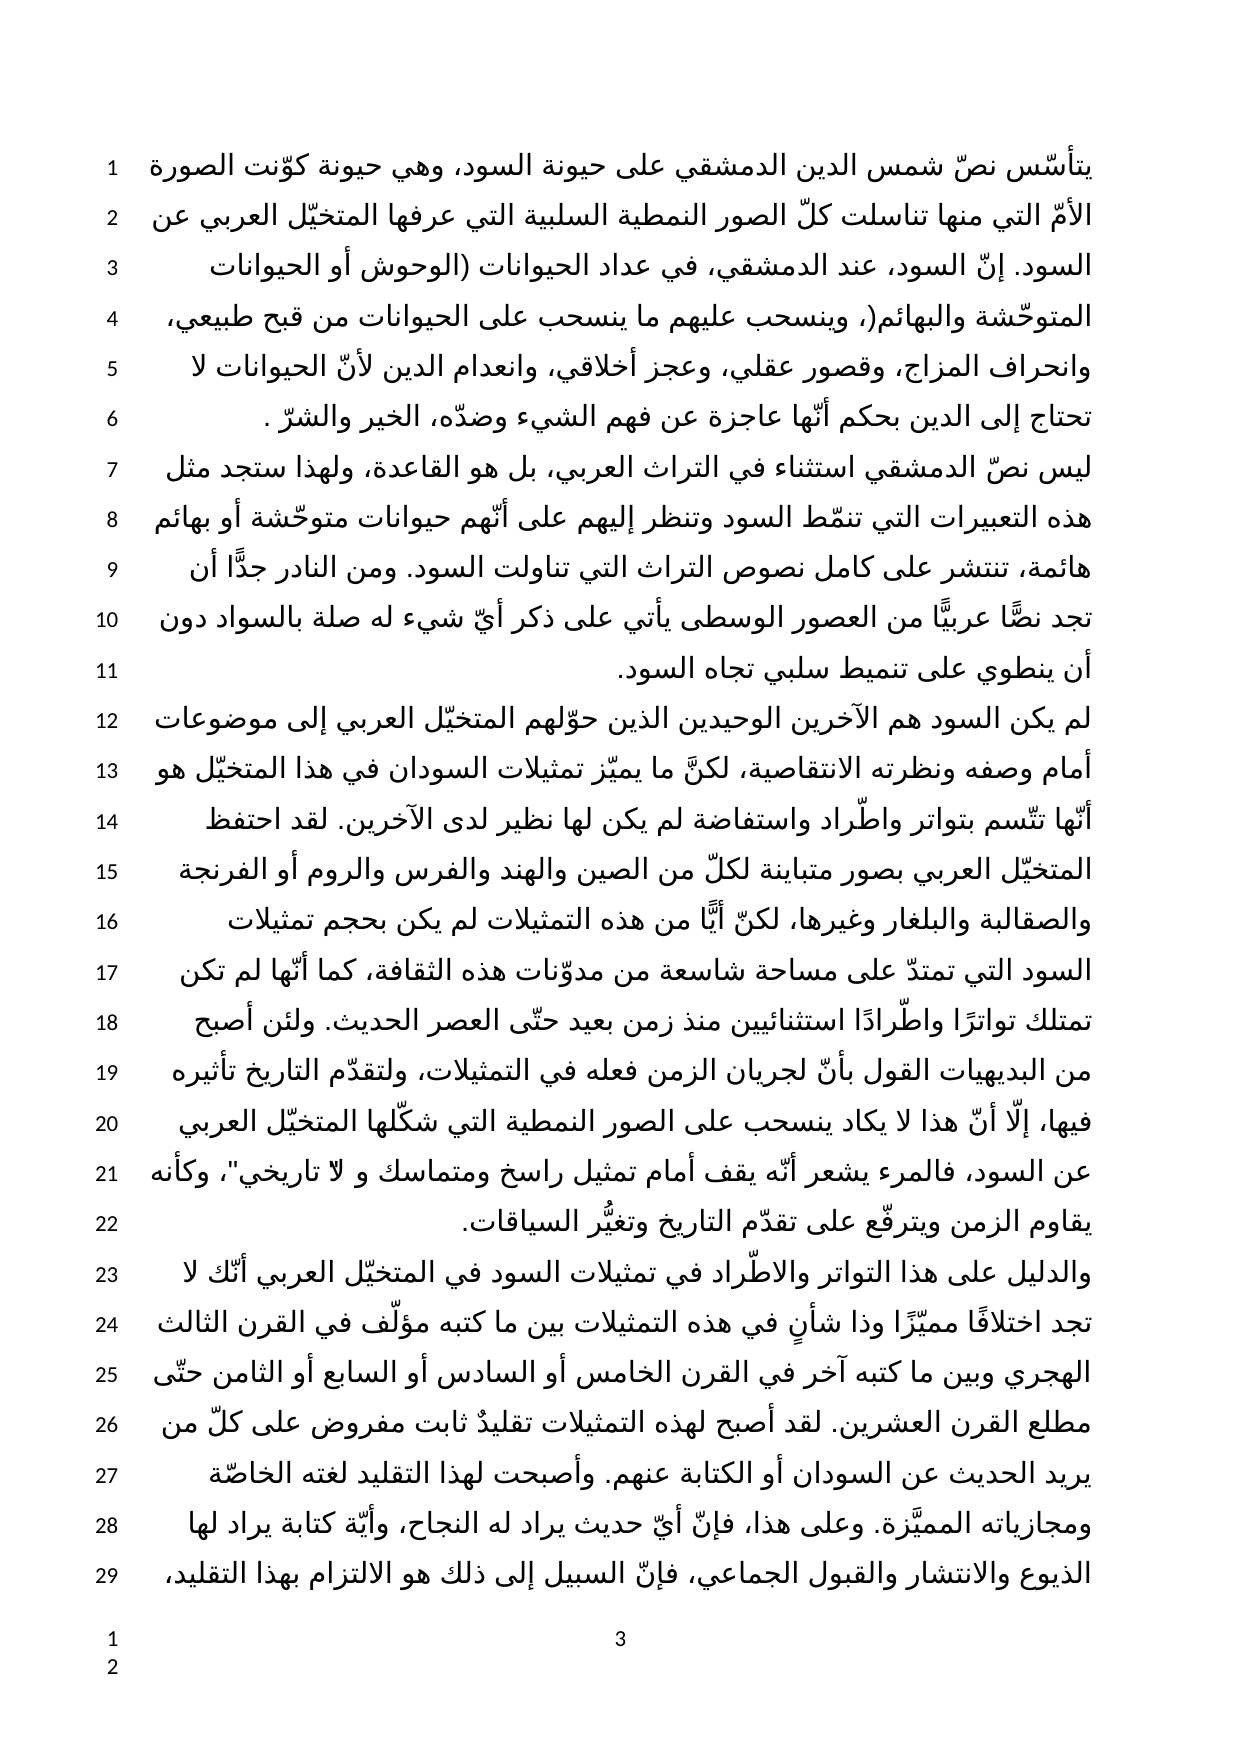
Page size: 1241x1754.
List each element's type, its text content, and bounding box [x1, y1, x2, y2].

text ليس نصّ الدمشقي استثناء في التراث العربي، بل هو القاعدة، ولهذا ستجد مثل هذه التعبيرات التي تنمّط السود وتنظر إليهم على أنّهم حيوانات متوحّشة أو بهائم هائمة، تنتشر على كامل نصوص التراث التي تناولت السود. ومن النادر جدًّا أن تجد نصًّا عربيًّا من العصور الوسطى يأتي على ذكر أيّ شيء له صلة بالسواد دون أن ينطوي على تنميط سلبي تجاه السود. [148, 449, 1092, 684]
text يتأسّس نصّ شمس الدين الدمشقي على حيونة السود، وهي حيونة كوّنت الصورة الأمّ التي منها تناسلت كلّ الصور النمطية السلبية التي عرفها المتخيّل العربي عن السود. إنّ السود، عند الدمشقي، في عداد الحيوانات (الوحوش أو الحيوانات المتوحّشة والبهائم(، وينسحب عليهم ما ينسحب على الحيوانات من قبح طبيعي، وانحراف المزاج، وقصور عقلي، وعجز أخلاقي، وانعدام الدين لأنّ الحيوانات لا تحتاج إلى الدين بحكم أنّها عاجزة عن فهم الشيء وضدّه، الخير والشرّ . [148, 148, 1092, 433]
text لم يكن السود هم الآخرين الوحيدين الذين حوّلهم المتخيّل العربي إلى موضوعات أمام وصفه ونظرته الانتقاصية، لكنَّ ما يميّز تمثيلات السودان في هذا المتخيّل هو أنّها تتّسم بتواتر واطّراد واستفاضة لم يكن لها نظير لدى الآخرين. لقد احتفظ المتخيّل العربي بصور متباينة لكلّ من الصين والهند والفرس والروم أو الفرنجة والصقالبة والبلغار وغيرها، لكنّ أيًّا من هذه التمثيلات لم يكن بحجم تمثيلات السود التي تمتدّ على مساحة شاسعة من مدوّنات هذه الثقافة، كما أنّها لم تكن تمتلك تواترًا واطّرادًا استثنائيين منذ زمن بعيد حتّى العصر الحديث. ولئن أصبح من البديهيات القول بأنّ لجريان الزمن فعله في التمثيلات، ولتقدّم التاريخ تأثيره فيها، إلّا أنّ هذا لا يكاد ينسحب على الصور النمطية التي شكّلها المتخيّل العربي عن السود، فالمرء يشعر أنّه يقف أمام تمثيل راسخ ومتماسك و"لا تاريخي"، وكأنه يقاوم الزمن ويترفّع على تقدّم التاريخ وتغيُّر السياقات. [148, 701, 1092, 1238]
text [148, 1254, 1092, 1590]
